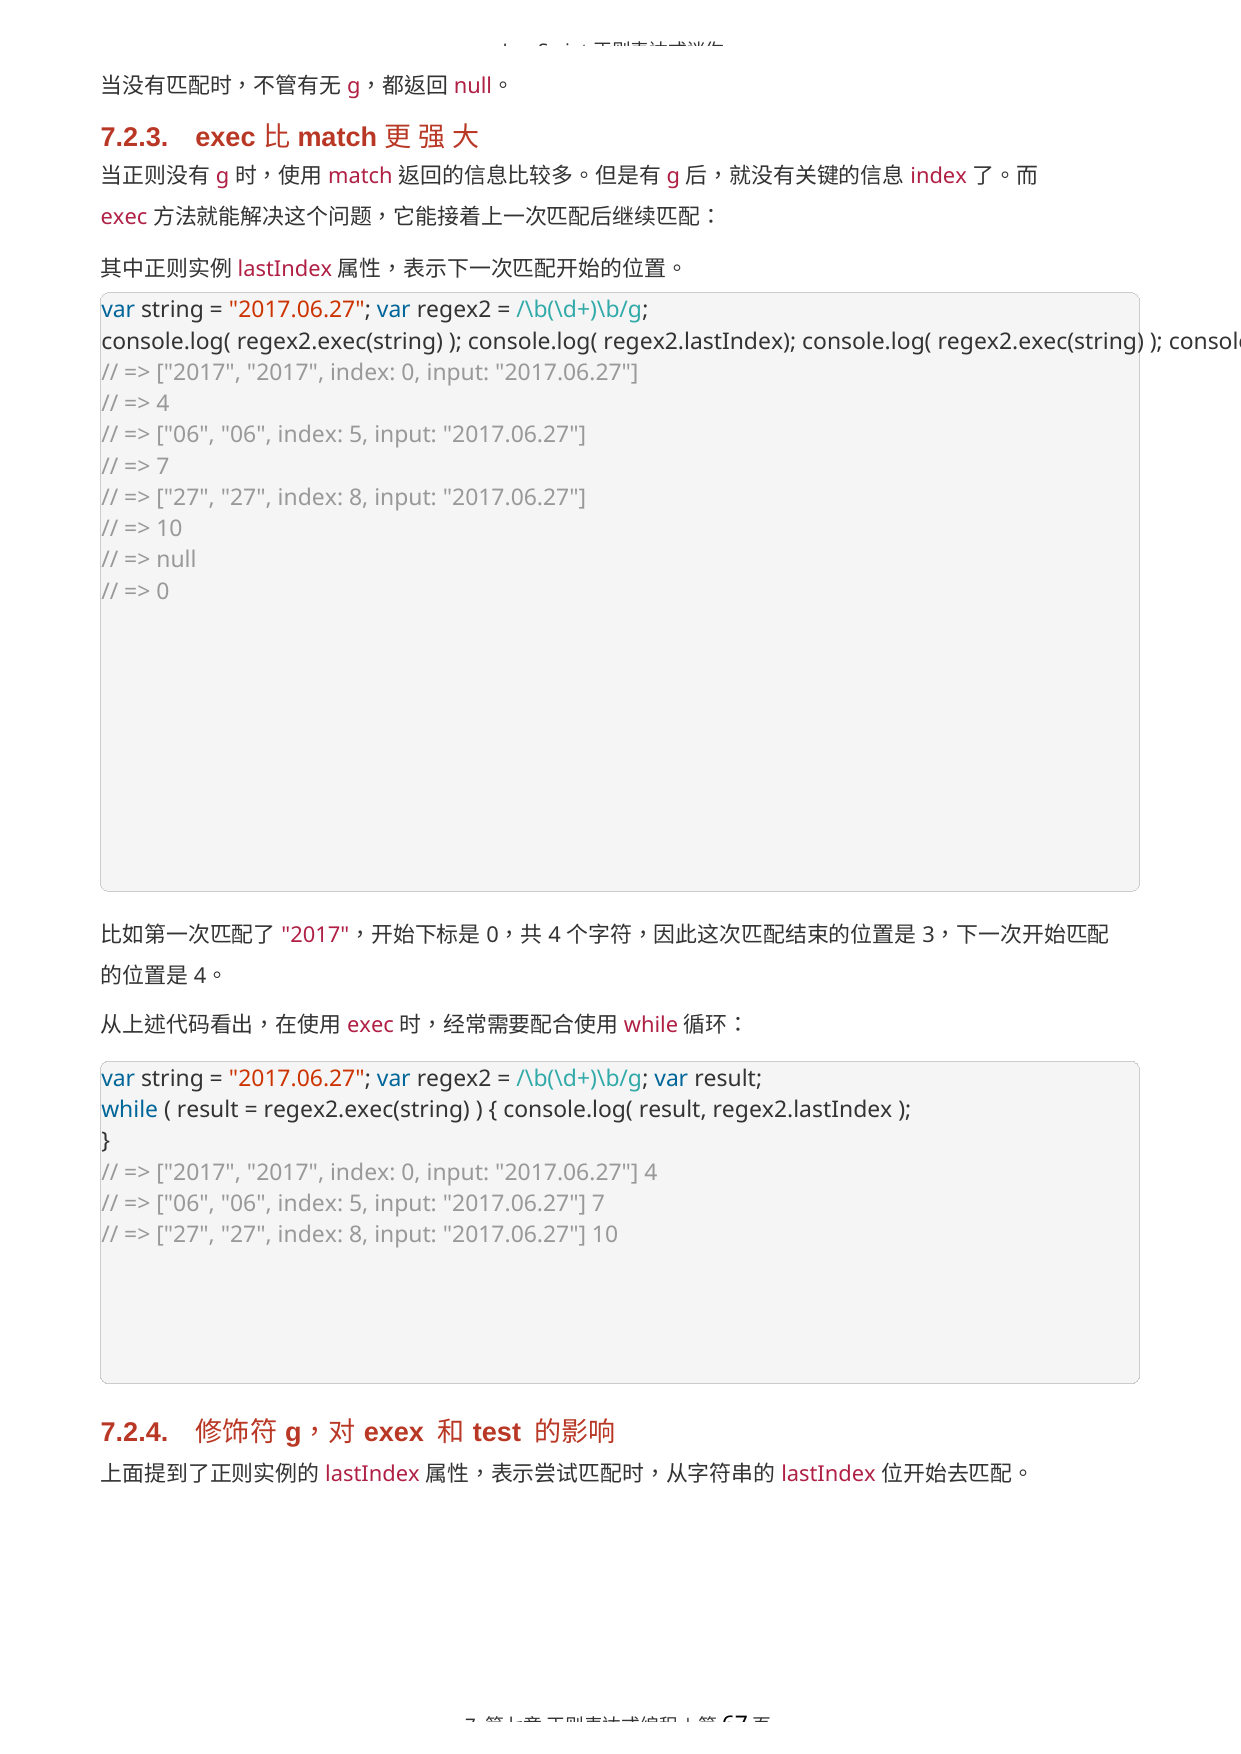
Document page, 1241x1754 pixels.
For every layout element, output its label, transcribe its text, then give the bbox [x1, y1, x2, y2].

list 修饰符 g，对 exex 和 test 的影响 [100, 1396, 1153, 1452]
text 比如第一次匹配了 "2017"，开始下标是 0，共 4 个字符，因此这次匹配结束的位置是 3，下一次开始匹配 [100, 299, 1153, 950]
text 从上述代码看出，在使用 exec 时，经常需要配合使用 while 循环： [100, 1009, 1153, 1039]
text 的位置是 4。 [100, 950, 1153, 992]
text 当没有匹配时，不管有无 g，都返回 null。 [100, 70, 1153, 99]
text 其中正则实例 lastIndex 属性，表示下一次匹配开始的位置。 [100, 252, 1153, 282]
text 上面提到了正则实例的 lastIndex 属性，表示尝试匹配时，从字符串的 lastIndex 位开始去匹配。 [100, 1458, 1153, 1488]
text 当正则没有 g 时，使用 match 返回的信息比较多。但是有 g 后，就没有关键的信息 index 了。而 exec 方法就能解决这个问题，它能接着上一次匹配后继续匹配： [100, 160, 1041, 231]
list exec 比 match 更 强 大 [100, 117, 1153, 154]
